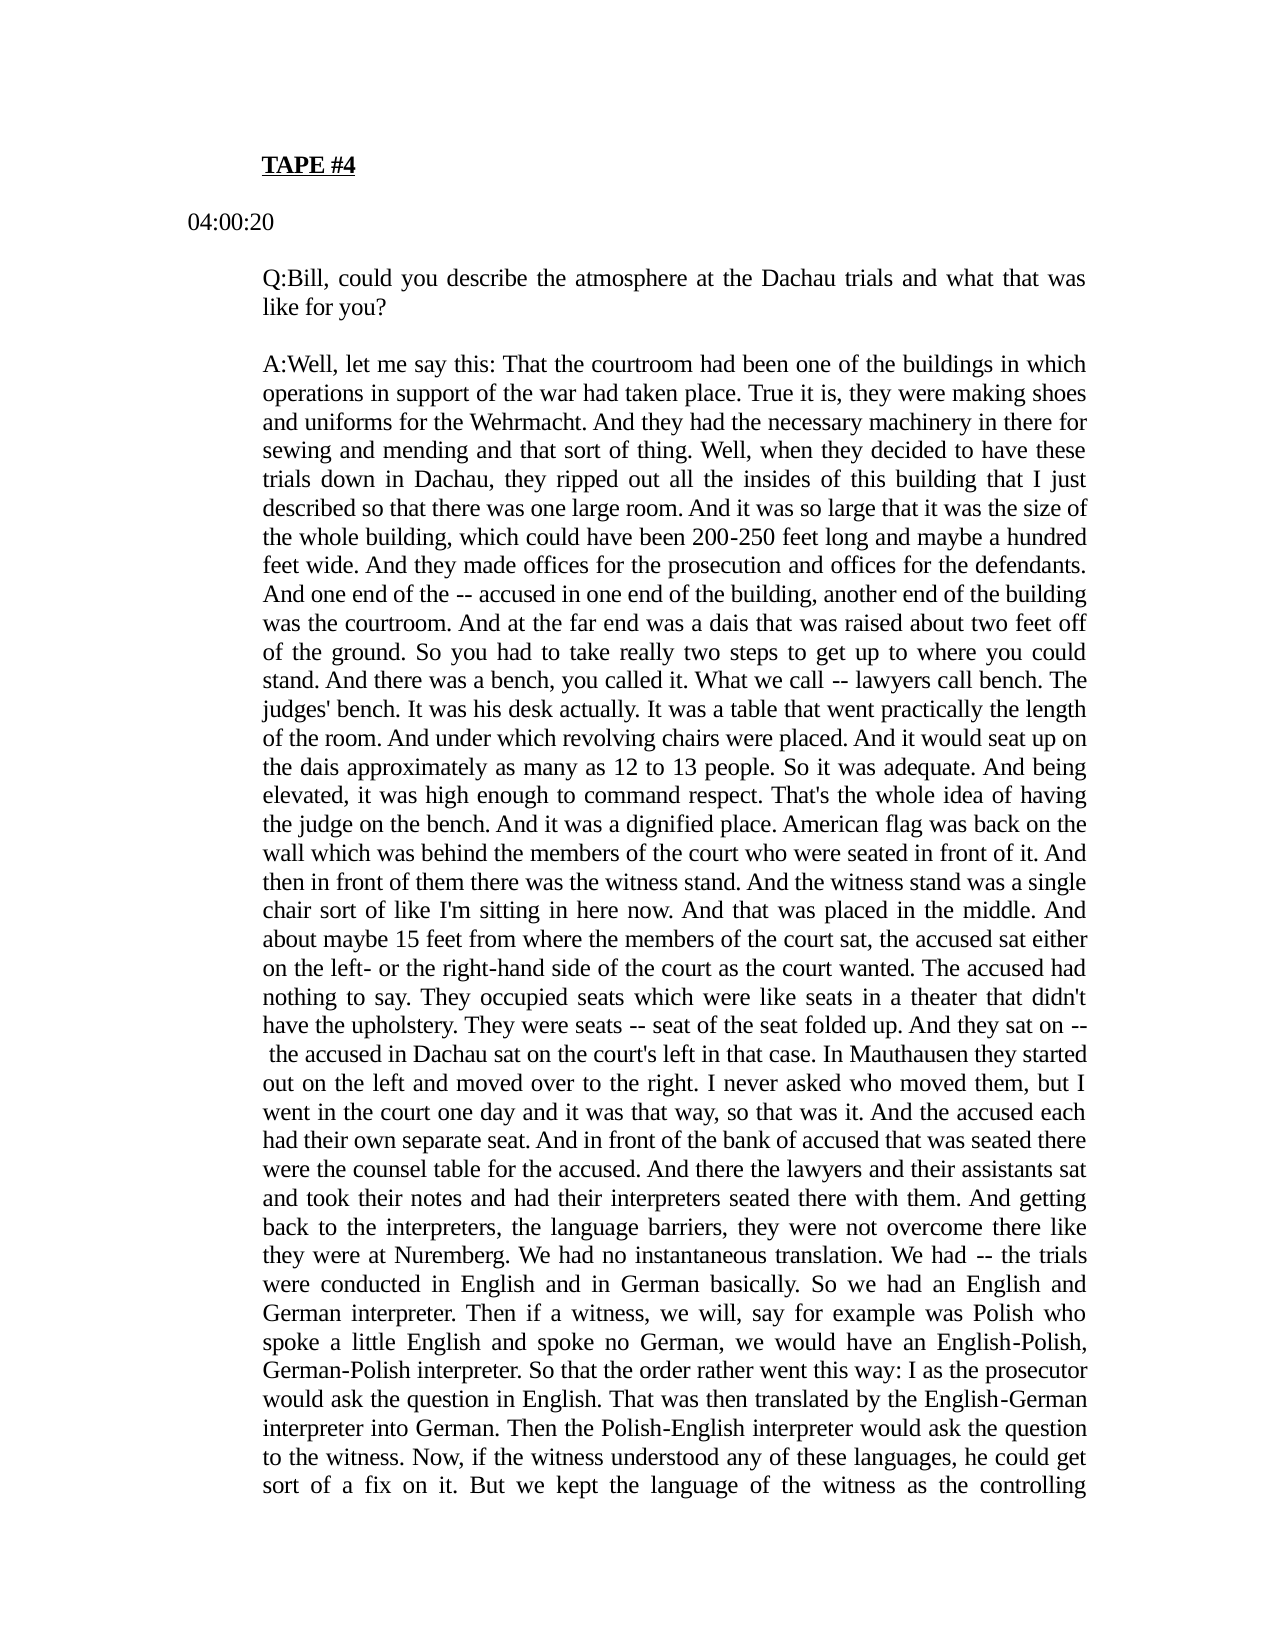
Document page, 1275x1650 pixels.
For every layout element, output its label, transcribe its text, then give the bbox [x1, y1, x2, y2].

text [262, 351, 1087, 1472]
text 04:00:20 [187, 207, 1087, 236]
text Q:Bill, could you describe the atmosphere at the Dachau trials and what that was like for you? [262, 265, 1087, 322]
text TAPE #4 [187, 150, 1087, 179]
